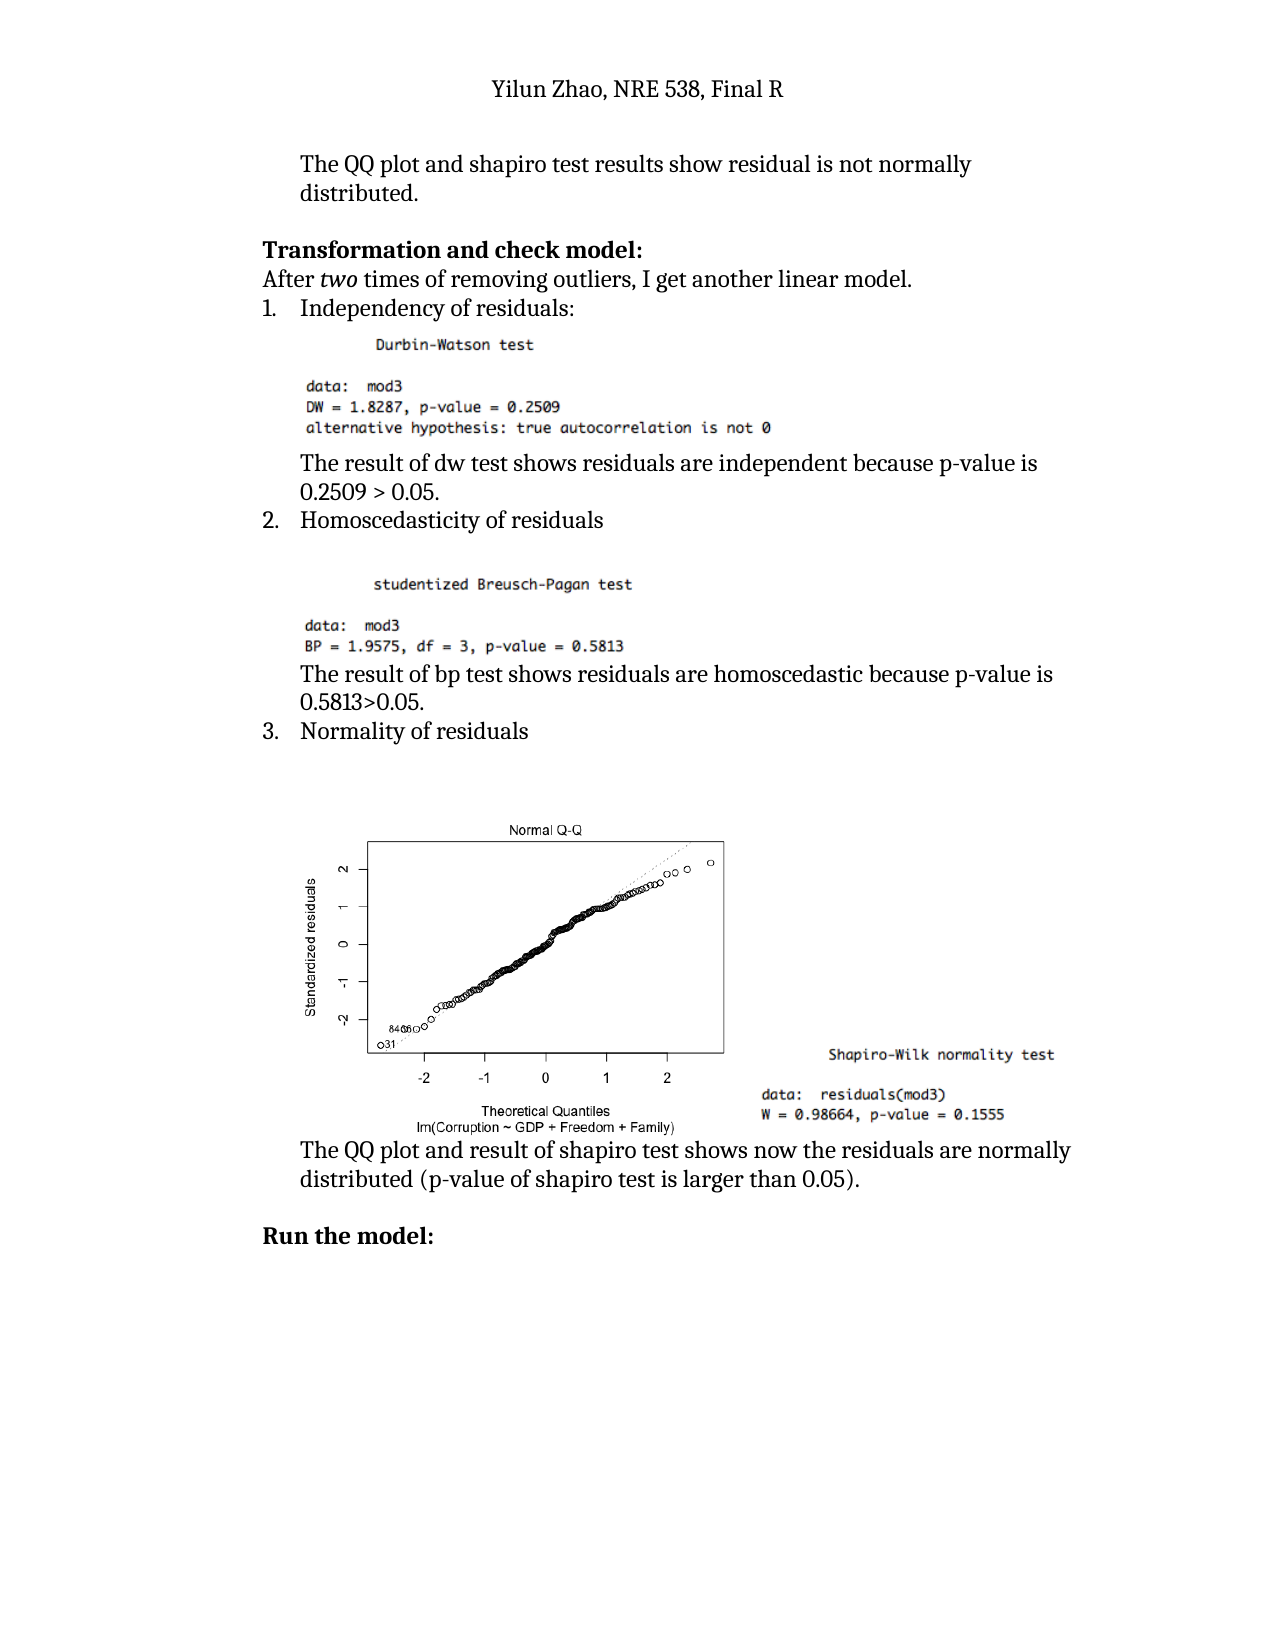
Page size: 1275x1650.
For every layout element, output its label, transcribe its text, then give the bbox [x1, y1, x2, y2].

picture [300, 563, 650, 660]
text After two times of removing outliers, I get another linear model. [187, 265, 1087, 294]
list The result of dw test shows residuals are independent because p-value is 0.2509 > 0.05. [300, 449, 1087, 506]
picture [300, 322, 797, 449]
list The QQ plot and shapiro test results show residual is not normally distributed. [300, 150, 1087, 207]
list The QQ plot and result of shapiro test shows now the residuals are normally distributed (p-value of shapiro test is larger than 0.05). [300, 1136, 1087, 1193]
text The result of bp test shows residuals are homoscedastic because p-value is 0.5813>0.05. [300, 659, 1087, 717]
picture [300, 774, 1076, 1136]
list Normality of residuals [262, 717, 1087, 746]
text Transformation and check model: [187, 236, 1087, 265]
list Homoscedasticity of residuals [262, 506, 1087, 535]
list Independency of residuals: [262, 294, 1087, 322]
text Run the model: [187, 1222, 1087, 1251]
